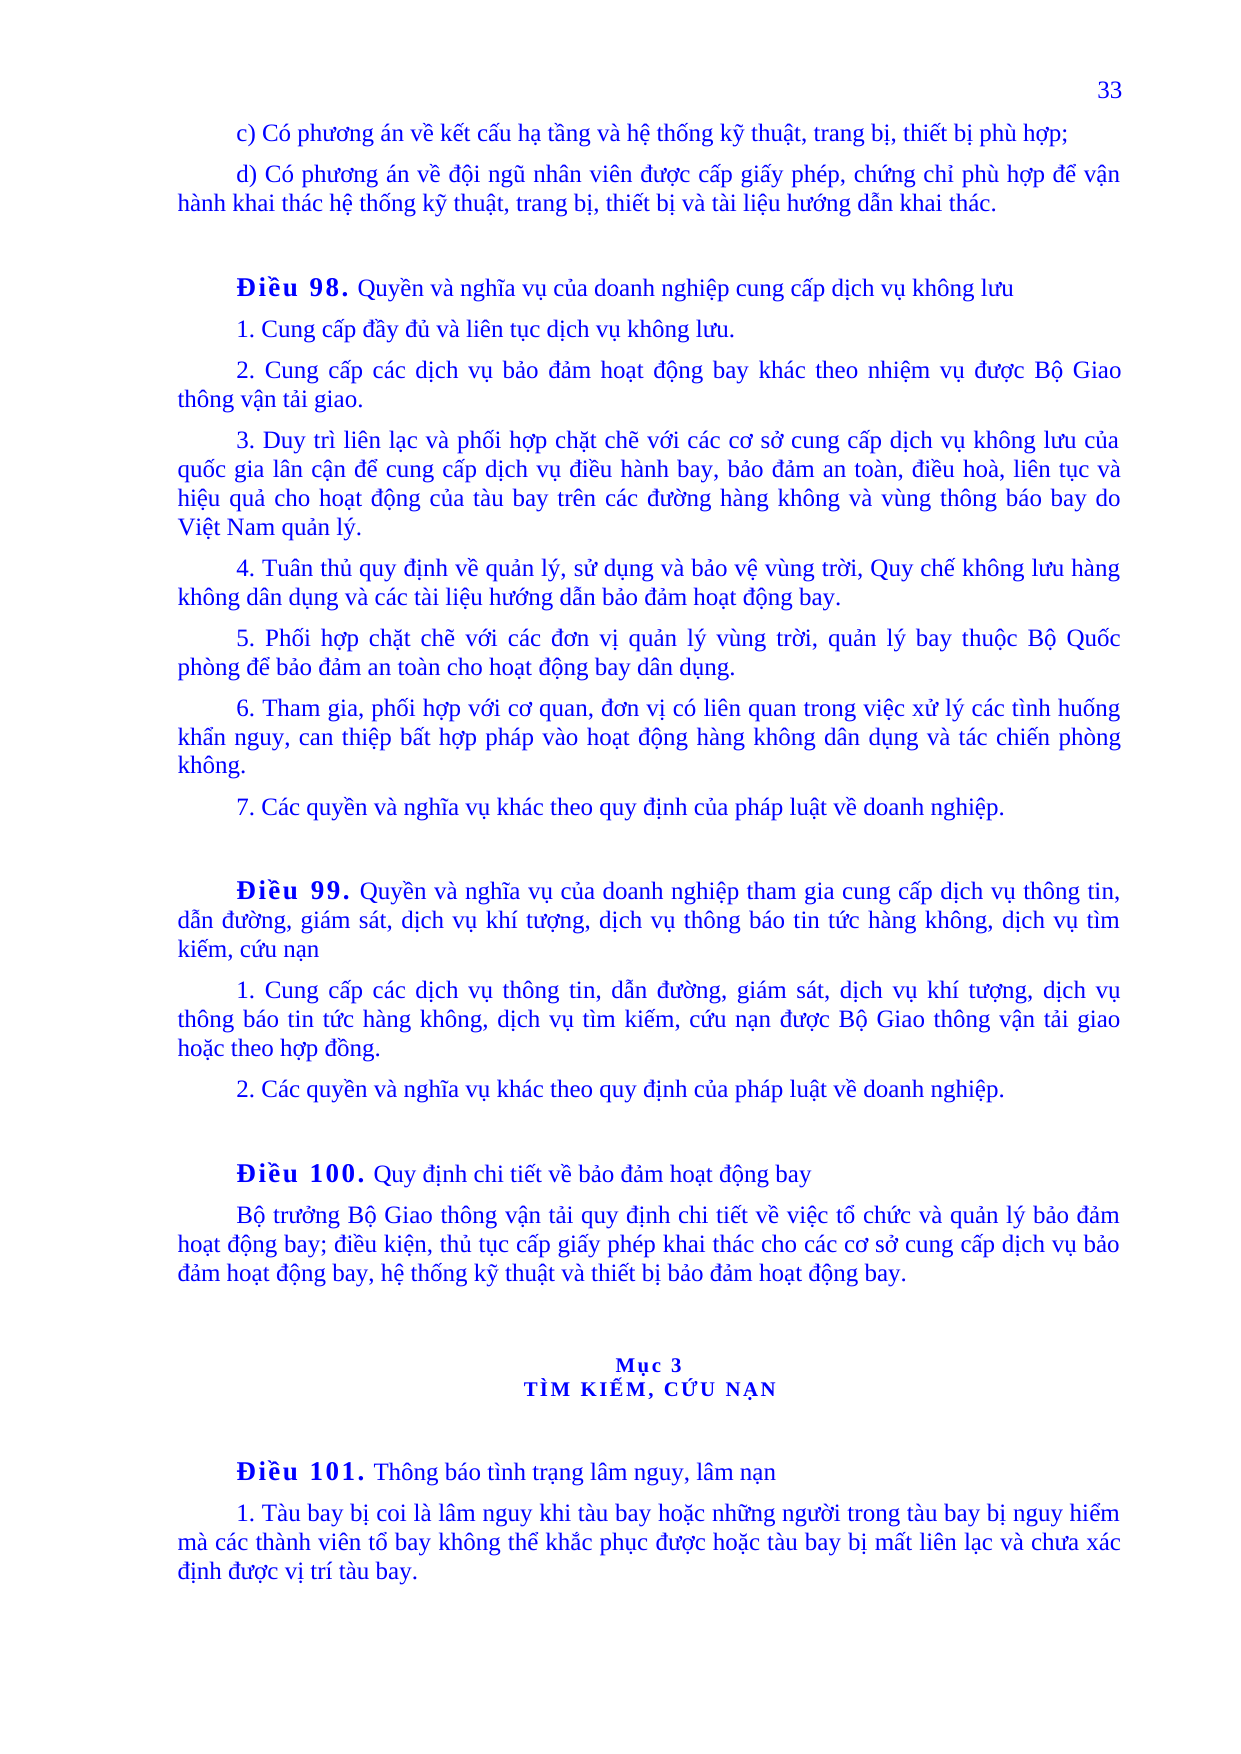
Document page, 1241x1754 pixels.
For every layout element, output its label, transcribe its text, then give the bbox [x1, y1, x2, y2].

text Điều 100. Quy định chi tiết về bảo đảm hoạt động bay [177, 1157, 1122, 1188]
text 2. Các quyền và nghĩa vụ khác theo quy định của pháp luật về doanh nghiệp. [177, 1074, 1122, 1103]
text d) Có phương án về đội ngũ nhân viên được cấp giấy phép, chứng chỉ phù hợp để vận hành khai thác hệ thống kỹ thuật, trang bị, thiết bị và tài liệu hướng dẫn khai thác. [177, 159, 1122, 217]
text Điều 101. Thông báo tình trạng lâm nguy, lâm nạn [177, 1455, 1122, 1486]
text 1. Cung cấp đầy đủ và liên tục dịch vụ không lưu. [177, 314, 1122, 343]
text 1. Tàu bay bị coi là lâm nguy khi tàu bay hoặc những người trong tàu bay bị nguy hiểm mà các thành viên tổ bay không thể khắc phục được hoặc tàu bay bị mất liên lạc và chưa xác định được vị trí tàu bay. [177, 1498, 1122, 1584]
text 1. Cung cấp các dịch vụ thông tin, dẫn đường, giám sát, dịch vụ khí tượng, dịch vụ thông báo tin tức hàng không, dịch vụ tìm kiếm, cứu nạn được Bộ Giao thông vận tải giao hoặc theo hợp đồng. [177, 975, 1122, 1062]
text Mục 3 TÌM KIẾM, CỨU NẠN [177, 1353, 1122, 1401]
text 5. Phối hợp chặt chẽ với các đơn vị quản lý vùng trời, quản lý bay thuộc Bộ Quốc phòng để bảo đảm an toàn cho hoạt động bay dân dụng. [177, 623, 1122, 681]
text c) Có phương án về kết cấu hạ tầng và hệ thống kỹ thuật, trang bị, thiết bị phù hợp; [177, 118, 1122, 147]
text 6. Tham gia, phối hợp với cơ quan, đơn vị có liên quan trong việc xử lý các tình huống khẩn nguy, can thiệp bất hợp pháp vào hoạt động hàng không dân dụng và tác chiến phòng không. [177, 693, 1122, 779]
text Điều 98. Quyền và nghĩa vụ của doanh nghiệp cung cấp dịch vụ không lưu [177, 271, 1122, 302]
text Điều 99. Quyền và nghĩa vụ của doanh nghiệp tham gia cung cấp dịch vụ thông tin, dẫn đường, giám sát, dịch vụ khí tượng, dịch vụ thông báo tin tức hàng không, dịch vụ tìm kiếm, cứu nạn [177, 874, 1122, 963]
text 2. Cung cấp các dịch vụ bảo đảm hoạt động bay khác theo nhiệm vụ được Bộ Giao thông vận tải giao. [177, 356, 1122, 413]
text Bộ trưởng Bộ Giao thông vận tải quy định chi tiết về việc tổ chức và quản lý bảo đảm hoạt động bay; điều kiện, thủ tục cấp giấy phép khai thác cho các cơ sở cung cấp dịch vụ bảo đảm hoạt động bay, hệ thống kỹ thuật và thiết bị bảo đảm hoạt động bay. [177, 1200, 1122, 1287]
text 4. Tuân thủ quy định về quản lý, sử dụng và bảo vệ vùng trời, Quy chế không lưu hàng không dân dụng và các tài liệu hướng dẫn bảo đảm hoạt động bay. [177, 553, 1122, 611]
text 3. Duy trì liên lạc và phối hợp chặt chẽ với các cơ sở cung cấp dịch vụ không lưu của quốc gia lân cận để cung cấp dịch vụ điều hành bay, bảo đảm an toàn, điều hoà, liên tục và hiệu quả cho hoạt động của tàu bay trên các đường hàng không và vùng thông báo bay do Việt Nam quản lý. [177, 426, 1122, 541]
text 7. Các quyền và nghĩa vụ khác theo quy định của pháp luật về doanh nghiệp. [177, 792, 1122, 821]
